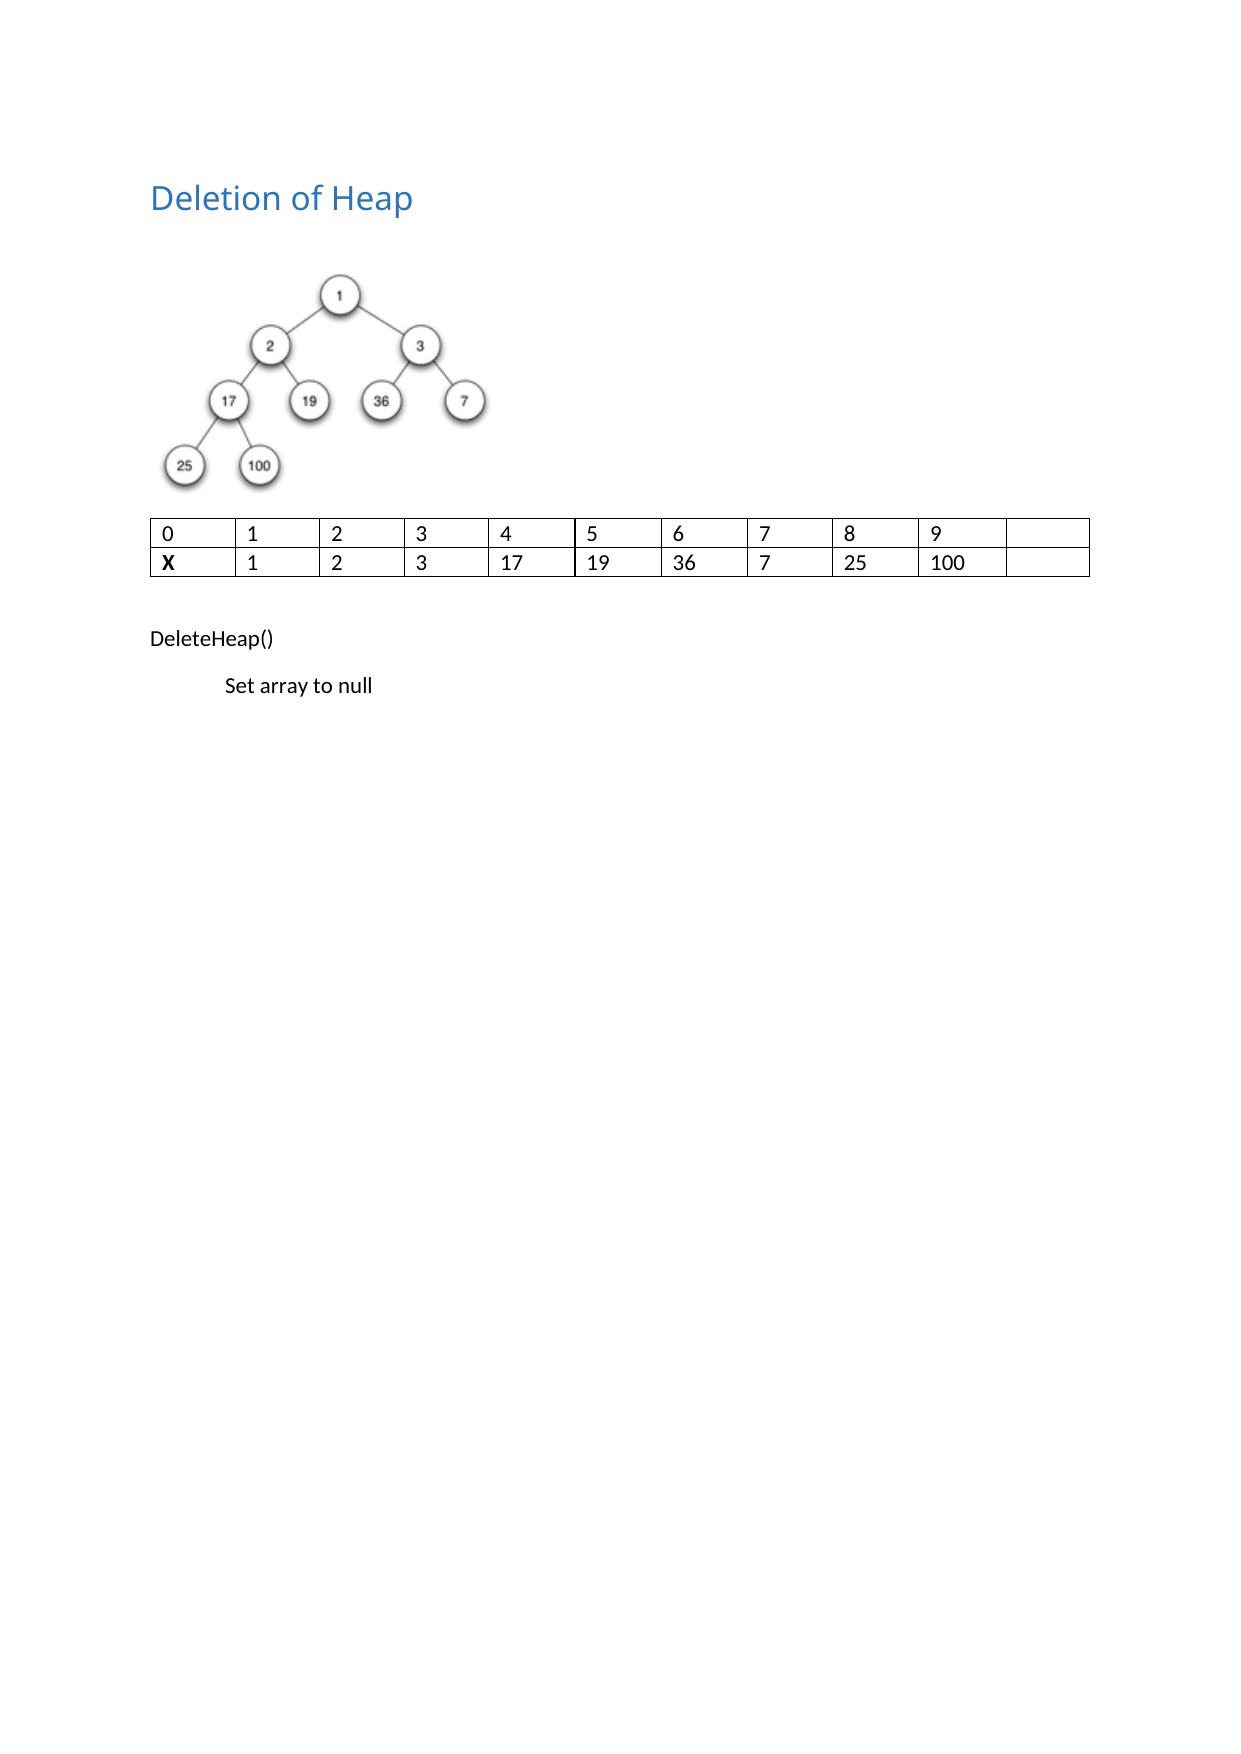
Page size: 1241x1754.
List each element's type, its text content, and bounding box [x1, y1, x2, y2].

table_cell 25 [833, 548, 918, 576]
table_cell X [151, 548, 235, 576]
table_cell 2 [320, 548, 404, 576]
table_header 9 [919, 519, 1006, 547]
table_cell 17 [489, 548, 574, 576]
text DeleteHeap() [150, 624, 1090, 652]
table_header 0 [151, 519, 235, 547]
table_header [1007, 519, 1089, 547]
table_header 5 [576, 519, 661, 547]
table_cell [1007, 548, 1089, 576]
table_header 3 [405, 519, 488, 547]
table_cell 3 [405, 548, 488, 576]
table_header 8 [833, 519, 918, 547]
subtitle Deletion of Heap [150, 175, 1090, 220]
table_header 7 [748, 519, 832, 547]
table_header 2 [320, 519, 404, 547]
table_cell 19 [576, 548, 661, 576]
table_cell 100 [919, 548, 1006, 576]
table_header 4 [489, 519, 574, 547]
table_cell 1 [236, 548, 319, 576]
table_cell 36 [662, 548, 747, 576]
table_cell 7 [748, 548, 832, 576]
table_header 6 [662, 519, 747, 547]
table_header 1 [236, 519, 319, 547]
text Set array to null [150, 671, 1090, 699]
picture [150, 270, 497, 499]
